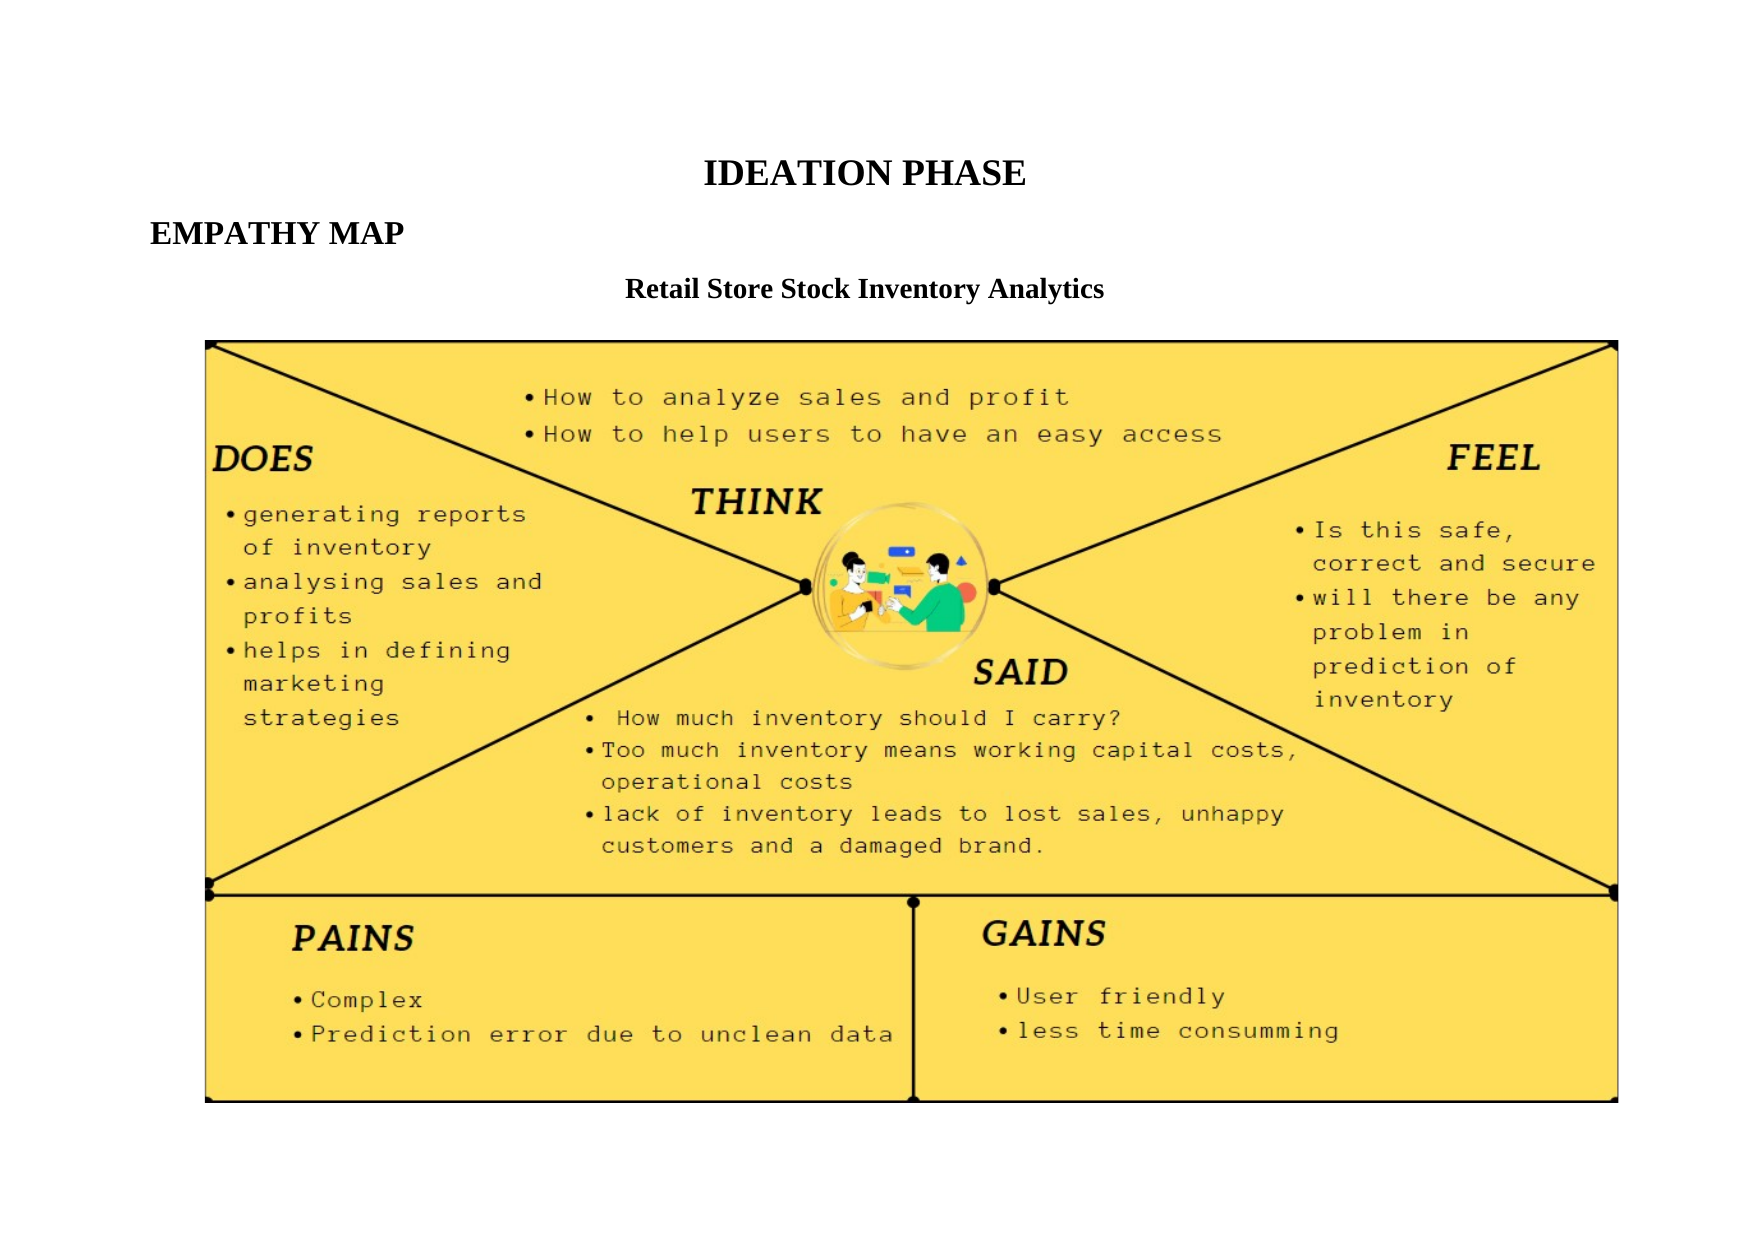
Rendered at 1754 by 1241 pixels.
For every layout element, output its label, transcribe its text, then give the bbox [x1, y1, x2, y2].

text EMPATHY MAP [150, 213, 1604, 252]
picture [204, 340, 1619, 1103]
text IDEATION PHASE [150, 150, 1604, 193]
text Retail Store Stock Inventory Analytics [150, 271, 1604, 305]
